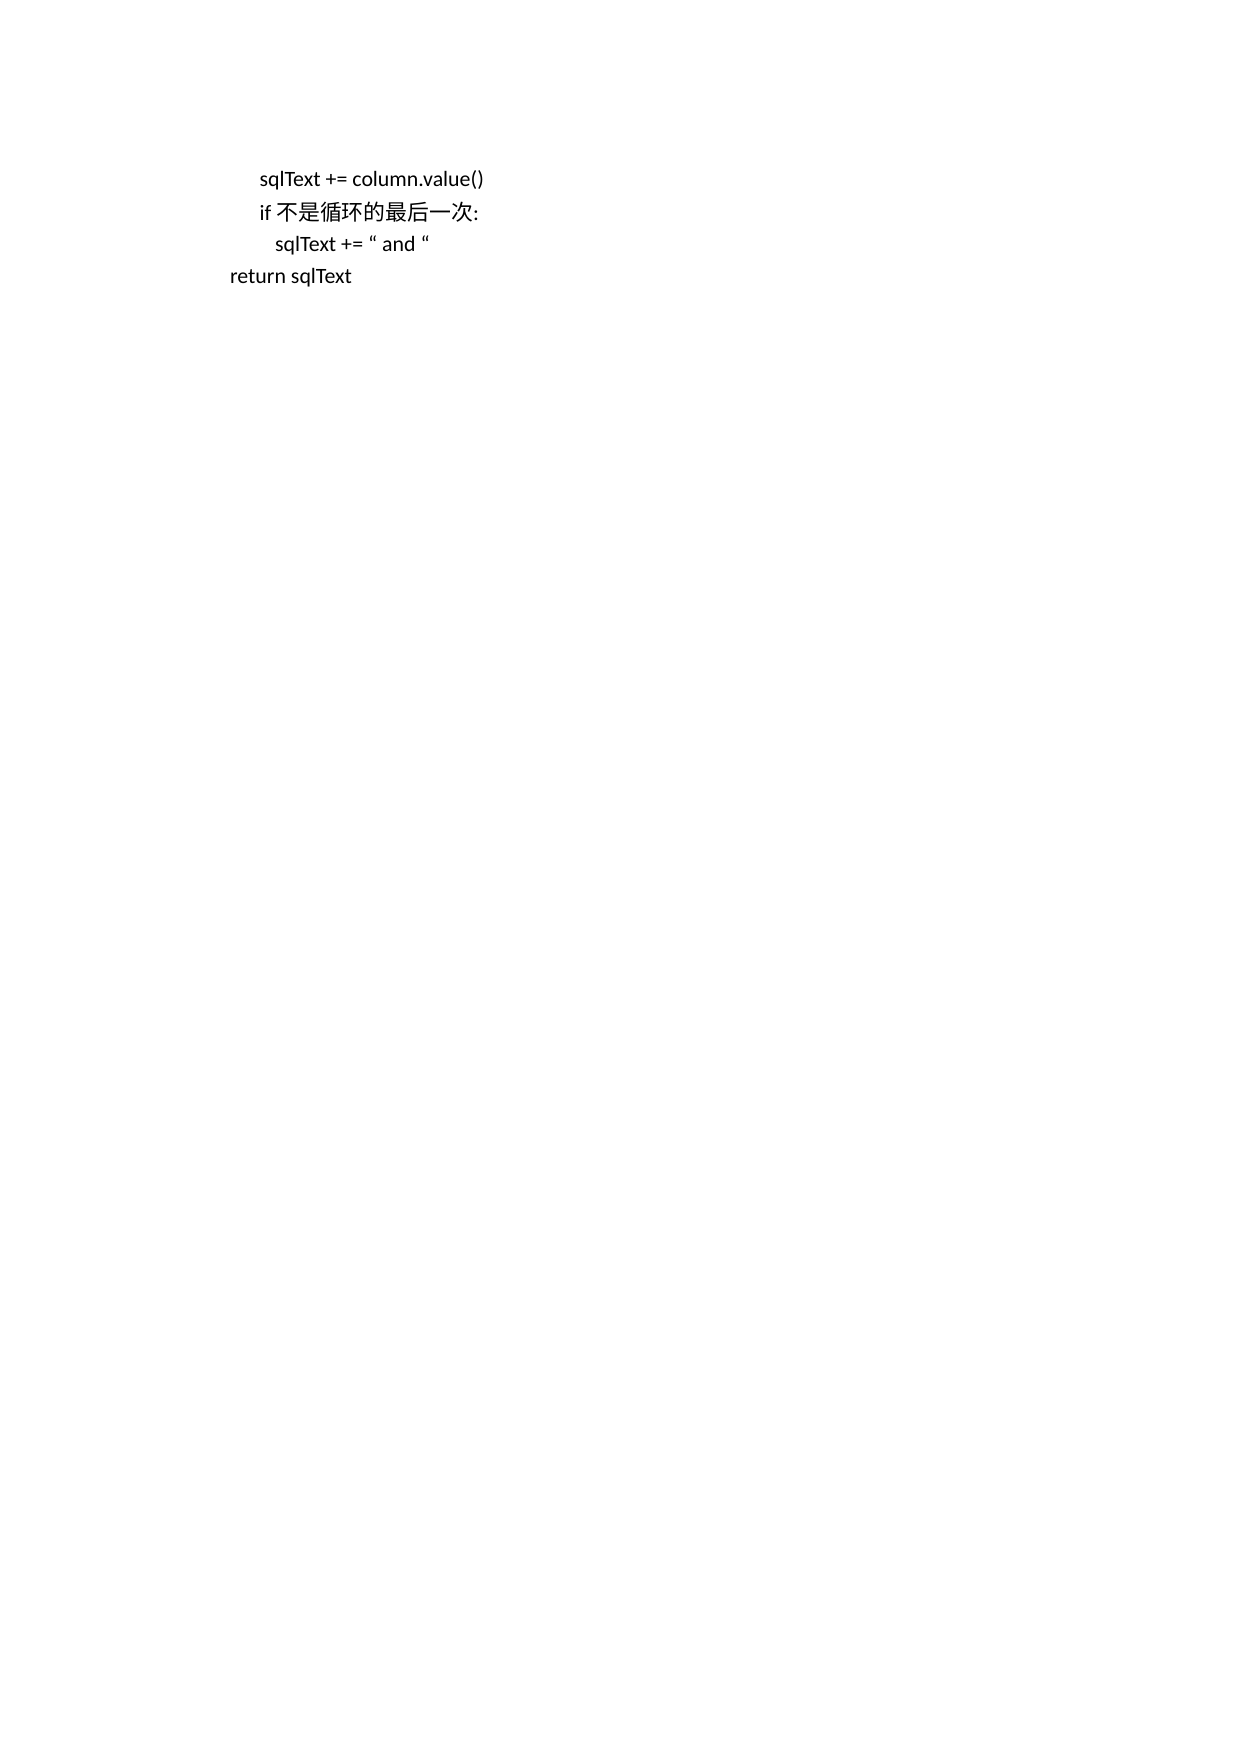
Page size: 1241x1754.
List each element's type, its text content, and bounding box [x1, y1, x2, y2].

text if 不是循环的最后一次: [187, 194, 1053, 227]
text return sqlText [187, 259, 1053, 292]
text sqlText += “ and “ [187, 227, 1053, 259]
text sqlText += column.value() [187, 162, 1053, 194]
